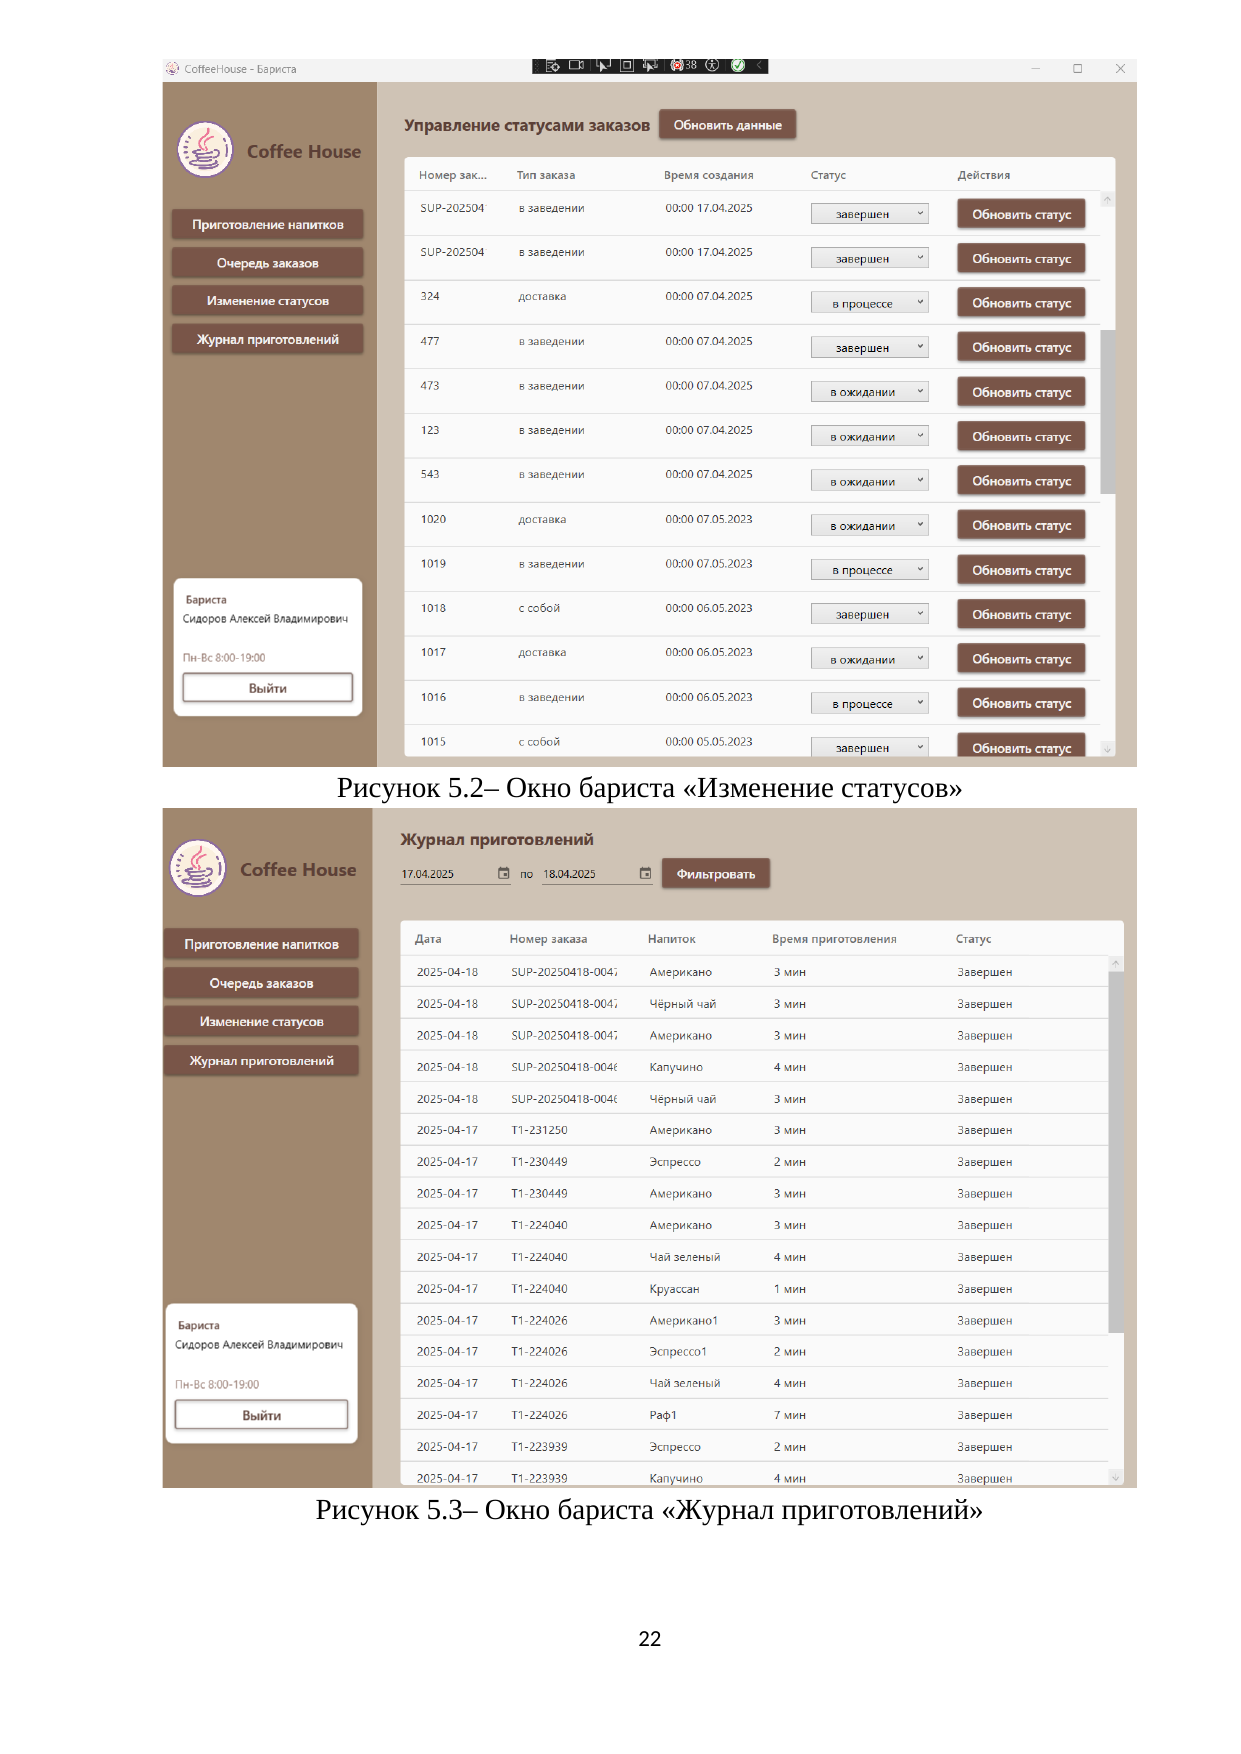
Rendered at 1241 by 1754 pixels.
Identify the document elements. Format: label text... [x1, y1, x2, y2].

text Рисунок 5.2– Окно бариста «Изменение статусов» [162, 770, 1137, 804]
picture [162, 59, 1137, 767]
text Рисунок 5.3– Окно бариста «Журнал приготовлений» [162, 1492, 1137, 1526]
picture [162, 808, 1137, 1488]
